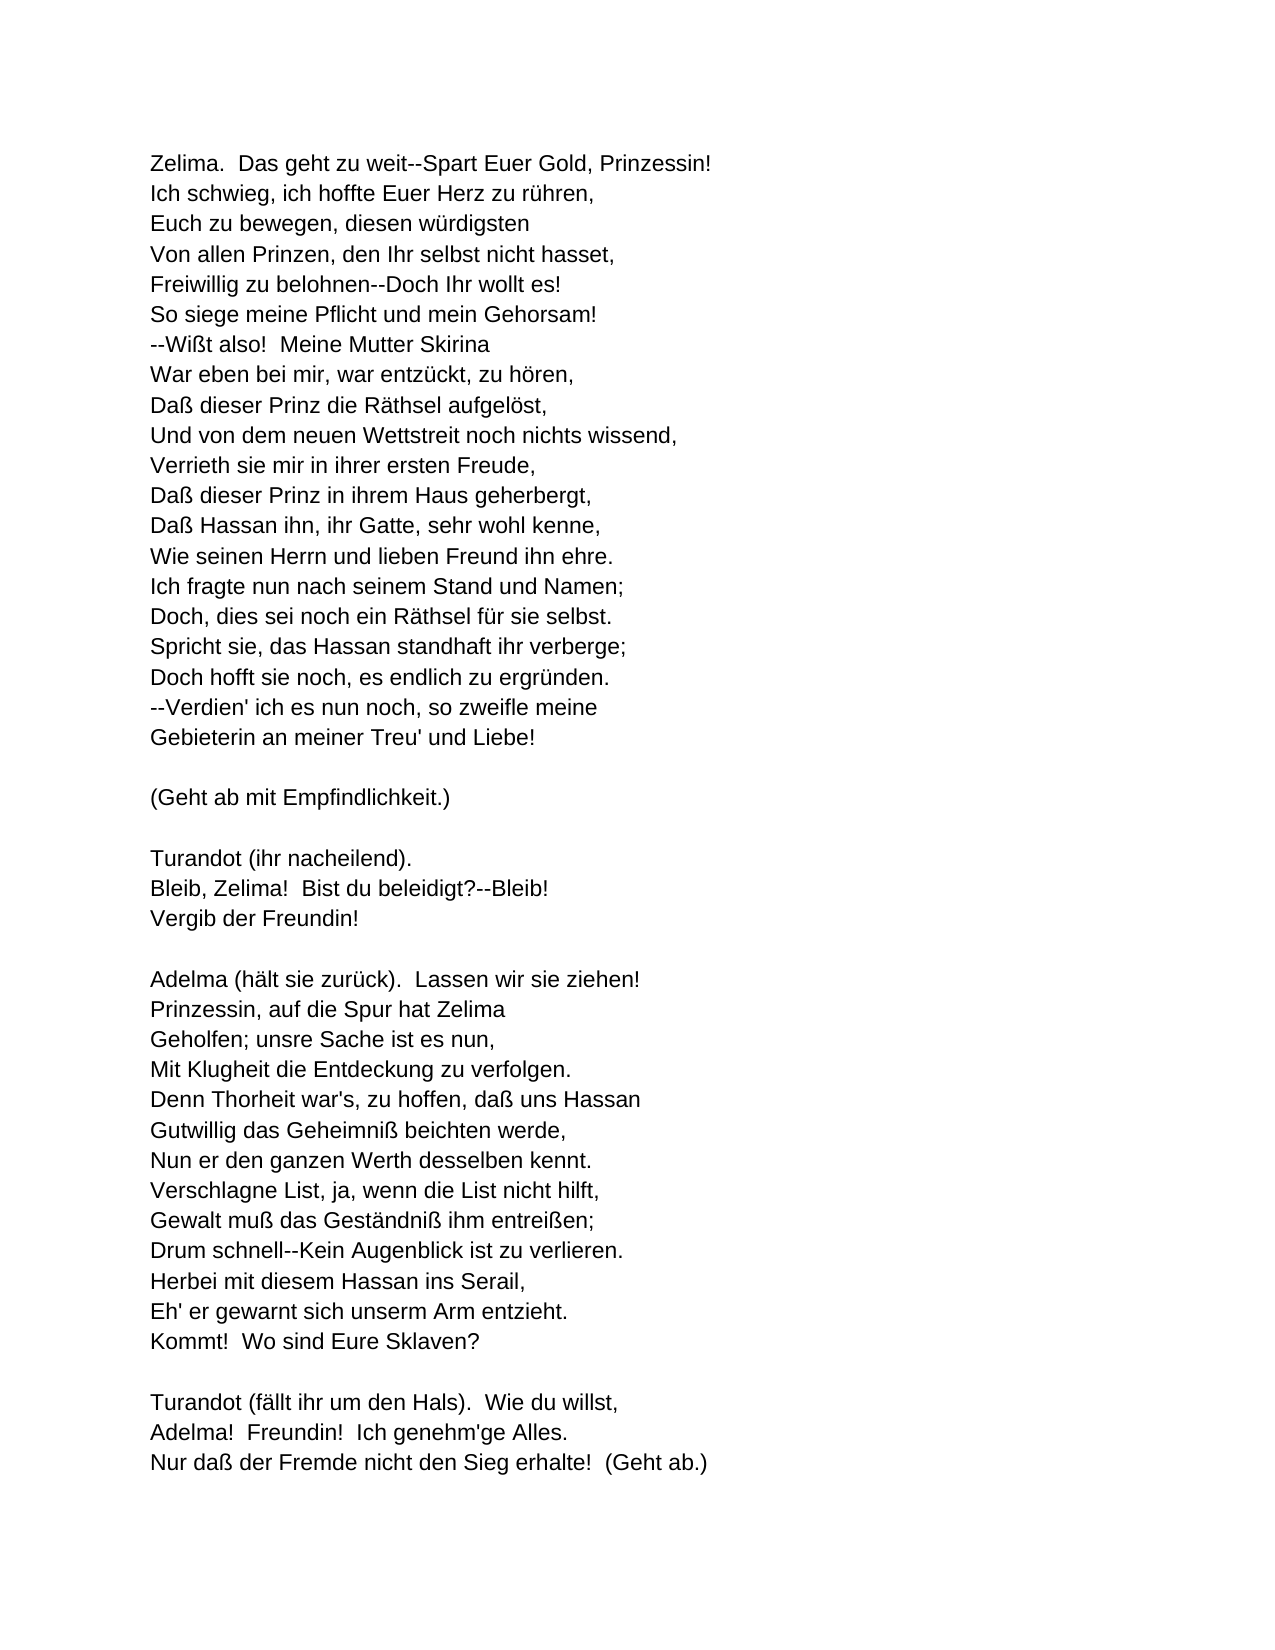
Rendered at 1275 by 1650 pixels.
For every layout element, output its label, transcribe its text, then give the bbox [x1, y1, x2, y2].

text Mit Klugheit die Entdeckung zu verfolgen. [150, 1056, 1125, 1083]
text Zelima. Das geht zu weit--Spart Euer Gold, Prinzessin! [150, 150, 1125, 176]
text Gebieterin an meiner Treu' und Liebe! [150, 724, 1125, 750]
text Gewalt muß das Geständniß ihm entreißen; [150, 1207, 1125, 1234]
text Adelma (hält sie zurück). Lassen wir sie ziehen! [150, 966, 1125, 992]
text Euch zu bewegen, diesen würdigsten [150, 210, 1125, 237]
text Ich fragte nun nach seinem Stand und Namen; [150, 573, 1125, 599]
text Turandot (fällt ihr um den Hals). Wie du willst, [150, 1388, 1125, 1415]
text Turandot (ihr nacheilend). [150, 845, 1125, 871]
text Daß Hassan ihn, ihr Gatte, sehr wohl kenne, [150, 512, 1125, 539]
text So siege meine Pflicht und mein Gehorsam! [150, 301, 1125, 327]
text Daß dieser Prinz die Räthsel aufgelöst, [150, 392, 1125, 418]
text War eben bei mir, war entzückt, zu hören, [150, 361, 1125, 388]
text Denn Thorheit war's, zu hoffen, daß uns Hassan [150, 1086, 1125, 1113]
text --Wißt also! Meine Mutter Skirina [150, 331, 1125, 358]
text Prinzessin, auf die Spur hat Zelima [150, 996, 1125, 1022]
text Und von dem neuen Wettstreit noch nichts wissend, [150, 422, 1125, 448]
text Verrieth sie mir in ihrer ersten Freude, [150, 452, 1125, 478]
text Wie seinen Herrn und lieben Freund ihn ehre. [150, 543, 1125, 569]
text Adelma! Freundin! Ich genehm'ge Alles. [150, 1419, 1125, 1445]
text Eh' er gewarnt sich unserm Arm entzieht. [150, 1298, 1125, 1324]
text Geholfen; unsre Sache ist es nun, [150, 1026, 1125, 1052]
text Bleib, Zelima! Bist du beleidigt?--Bleib! [150, 875, 1125, 901]
text Daß dieser Prinz in ihrem Haus geherbergt, [150, 482, 1125, 509]
text Freiwillig zu belohnen--Doch Ihr wollt es! [150, 271, 1125, 297]
text Verschlagne List, ja, wenn die List nicht hilft, [150, 1177, 1125, 1203]
text (Geht ab mit Empfindlichkeit.) [150, 784, 1125, 811]
text Doch hofft sie noch, es endlich zu ergründen. [150, 663, 1125, 690]
text Herbei mit diesem Hassan ins Serail, [150, 1268, 1125, 1294]
text --Verdien' ich es nun noch, so zweifle meine [150, 694, 1125, 720]
text Nun er den ganzen Werth desselben kennt. [150, 1147, 1125, 1173]
text Spricht sie, das Hassan standhaft ihr verberge; [150, 633, 1125, 660]
text Doch, dies sei noch ein Räthsel für sie selbst. [150, 603, 1125, 629]
text Kommt! Wo sind Eure Sklaven? [150, 1328, 1125, 1354]
text Gutwillig das Geheimniß beichten werde, [150, 1117, 1125, 1143]
text Vergib der Freundin! [150, 905, 1125, 932]
text Drum schnell--Kein Augenblick ist zu verlieren. [150, 1237, 1125, 1264]
text Von allen Prinzen, den Ihr selbst nicht hasset, [150, 241, 1125, 267]
text Ich schwieg, ich hoffte Euer Herz zu rühren, [150, 180, 1125, 207]
text Nur daß der Fremde nicht den Sieg erhalte! (Geht ab.) [150, 1449, 1125, 1475]
